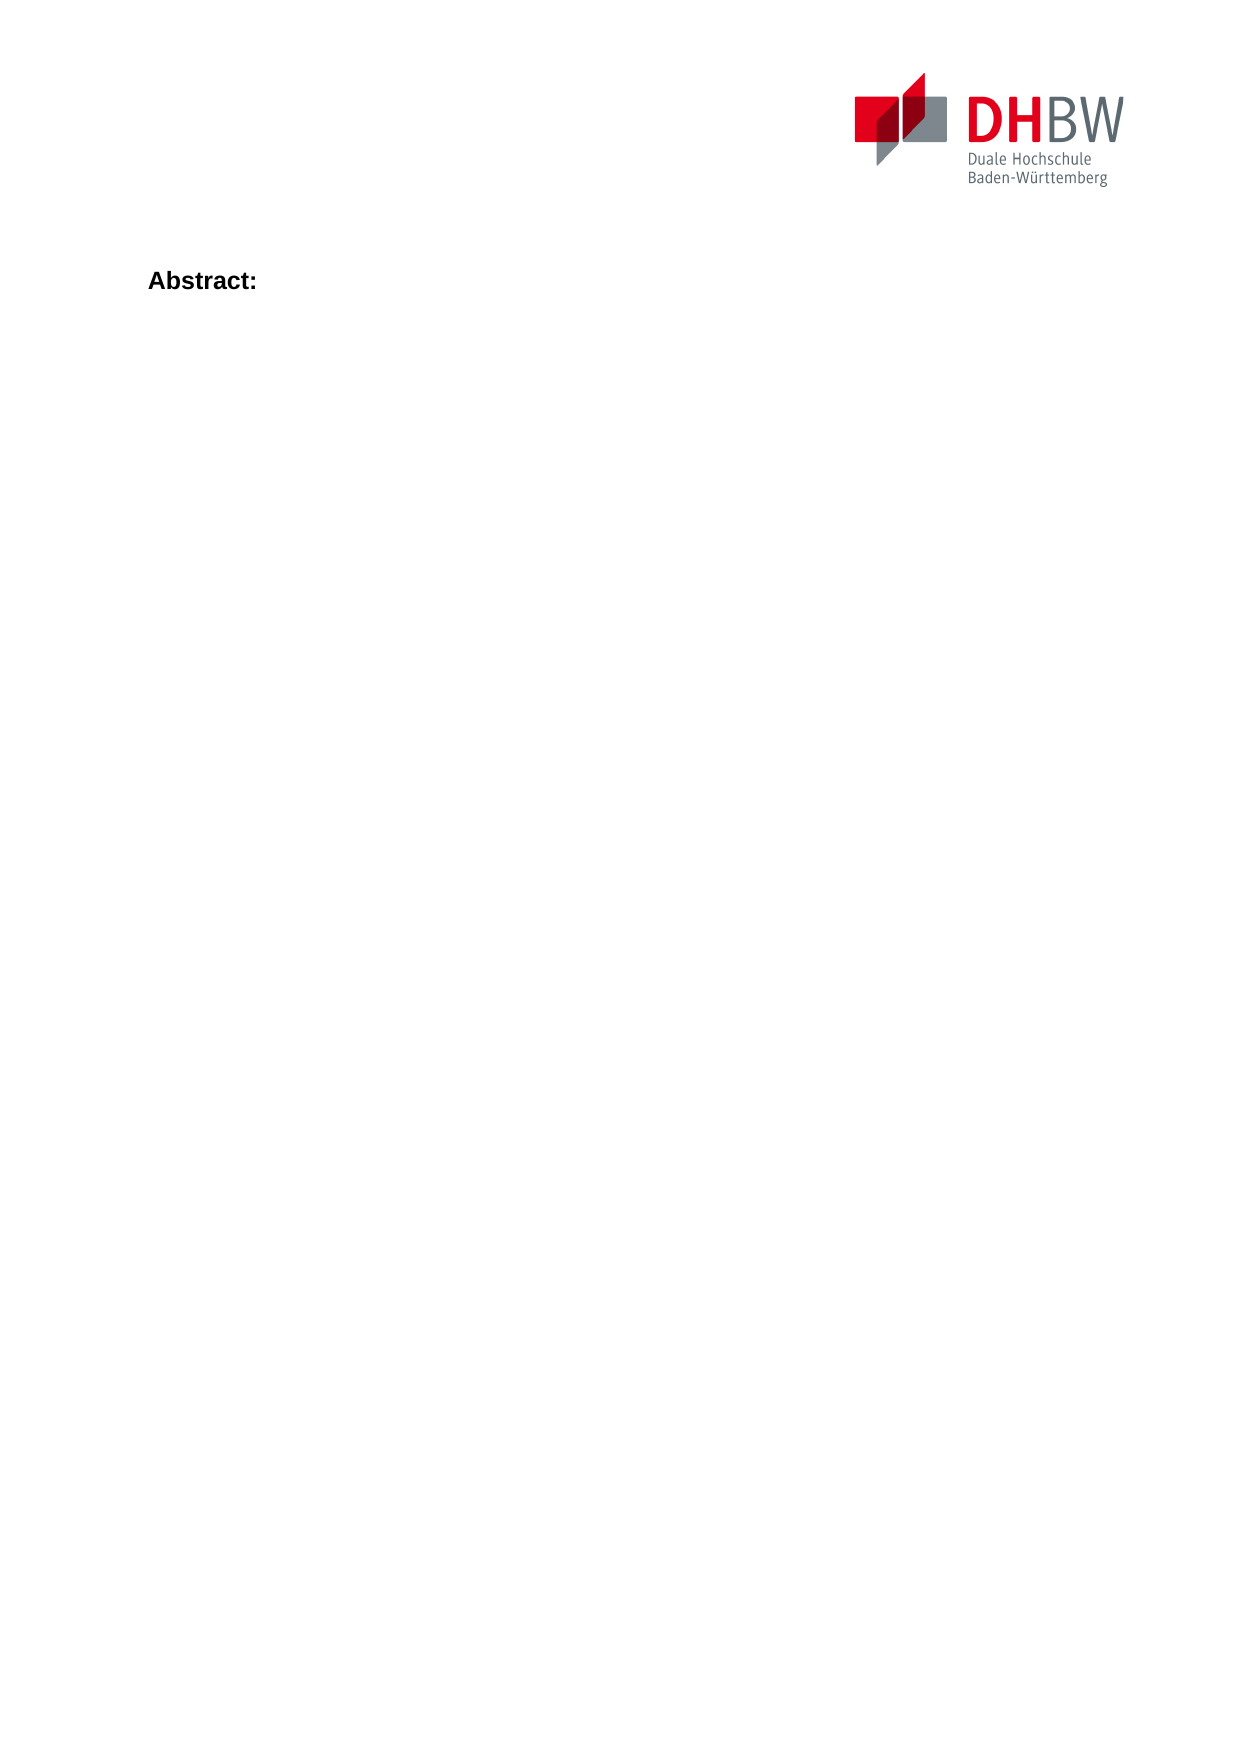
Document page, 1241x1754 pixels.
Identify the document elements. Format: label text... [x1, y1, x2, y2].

picture [854, 73, 1124, 187]
text Abstract: [148, 266, 1092, 294]
